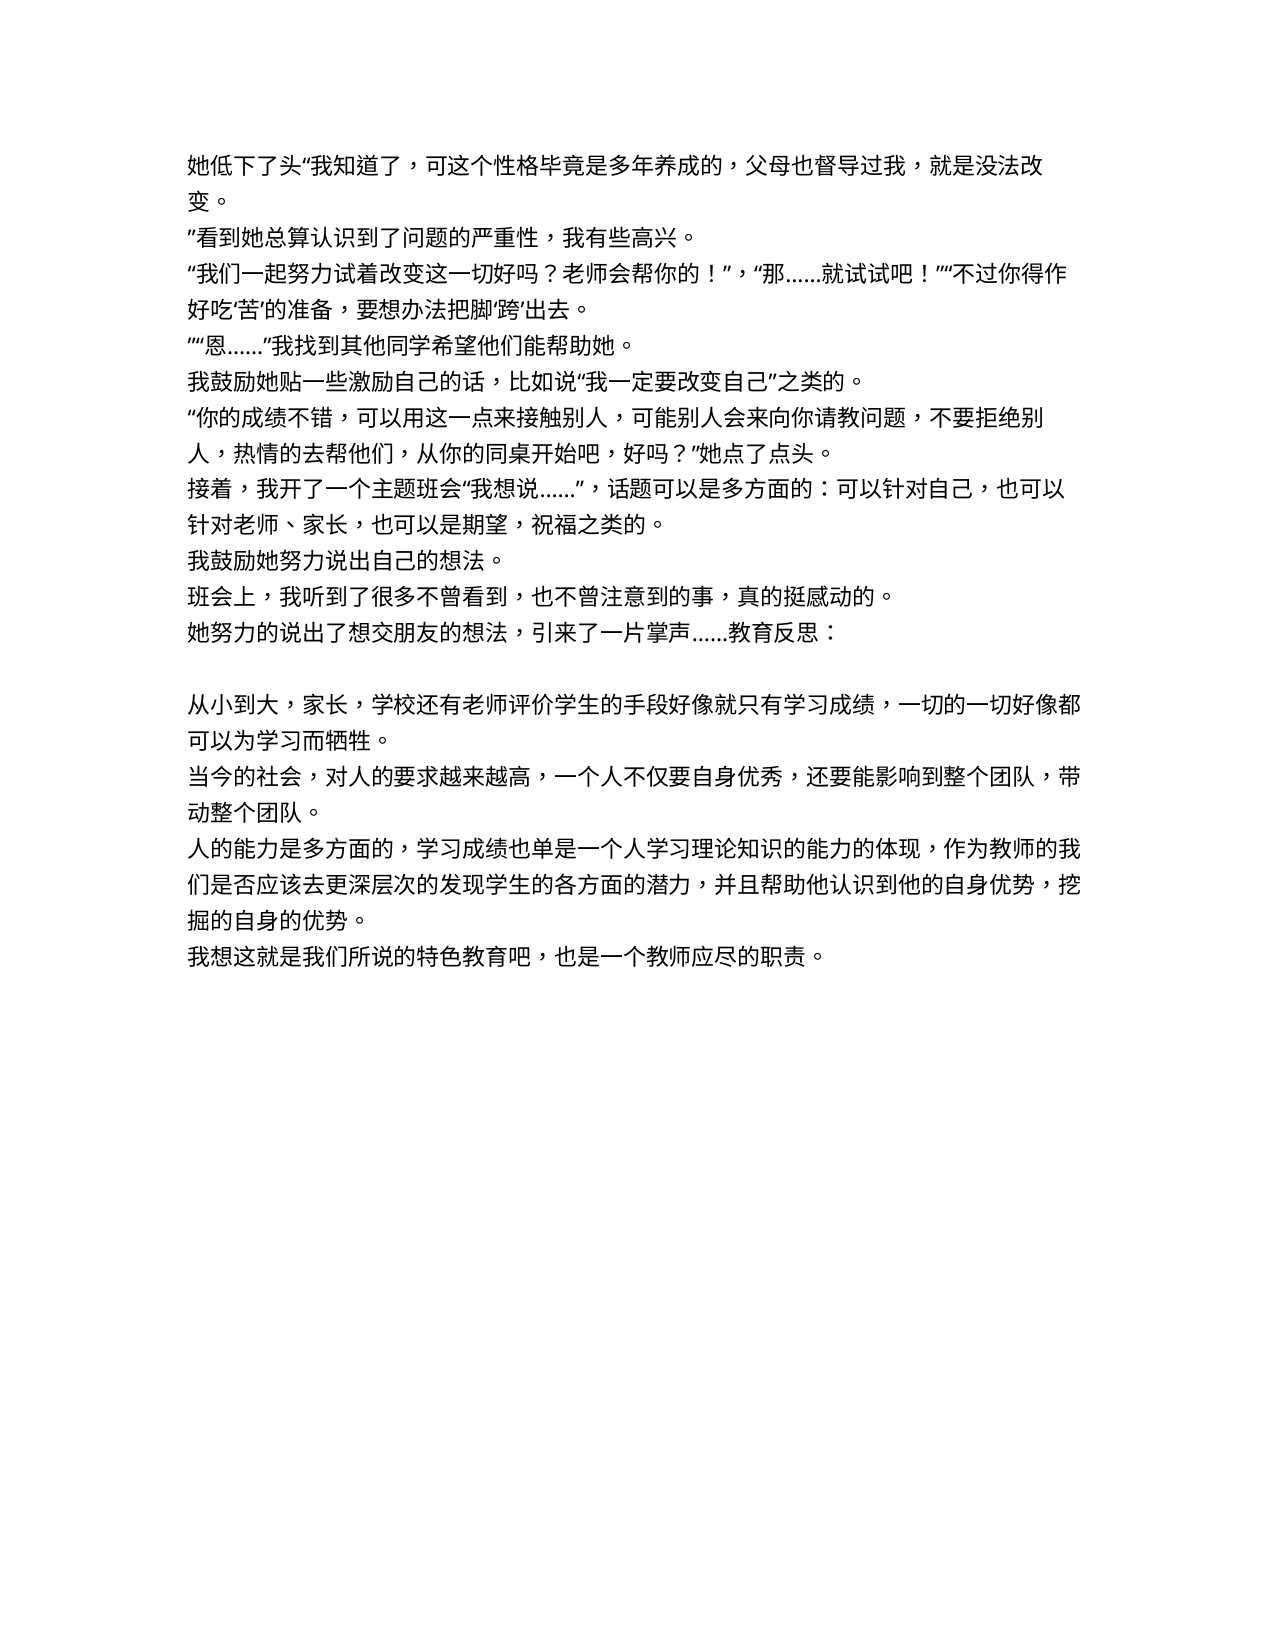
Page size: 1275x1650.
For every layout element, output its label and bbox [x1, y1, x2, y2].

text [187, 150, 1087, 1152]
